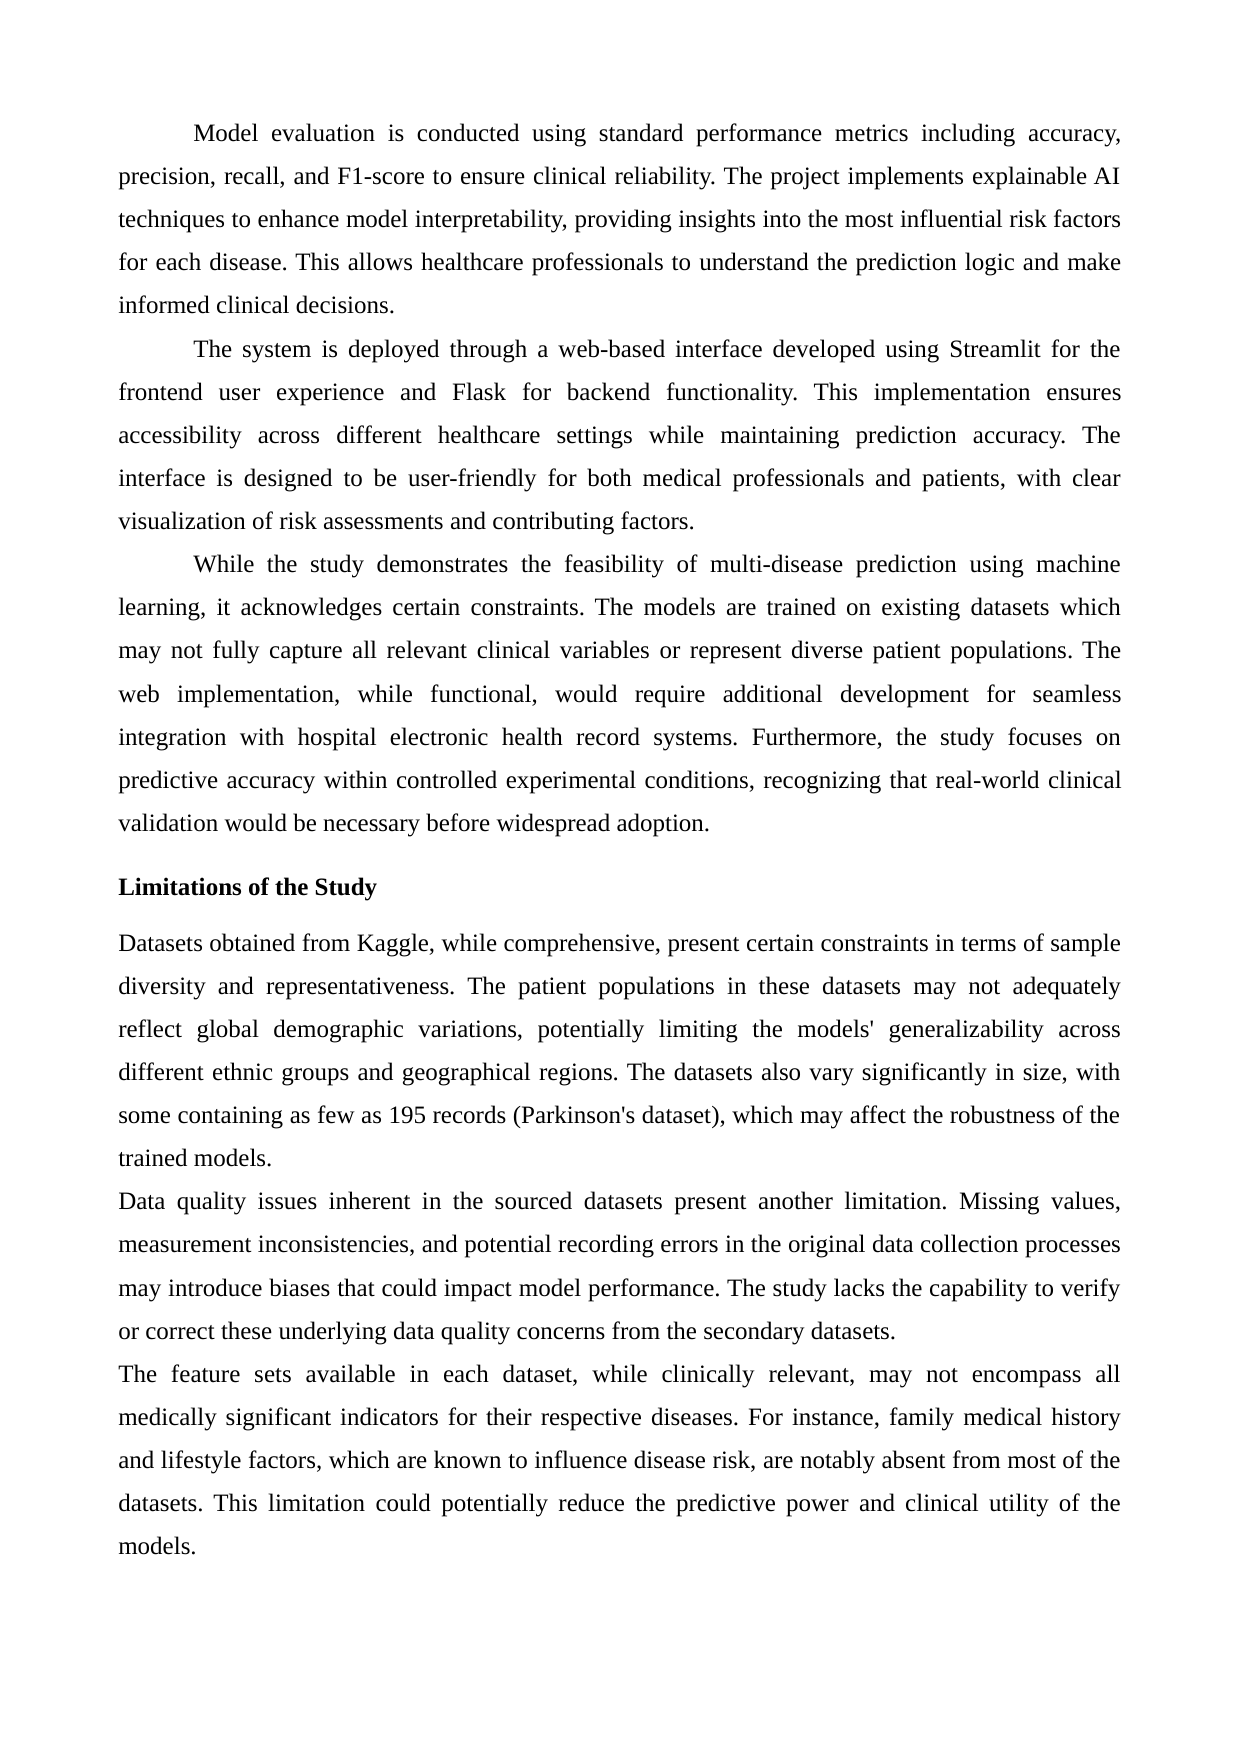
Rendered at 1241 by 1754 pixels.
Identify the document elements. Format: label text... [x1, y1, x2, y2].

text Data quality issues inherent in the sourced datasets present another limitation. Missing values, measurement inconsistencies, and potential recording errors in the original data collection processes may introduce biases that could impact model performance. The study lacks the capability to verify or correct these underlying data quality concerns from the secondary datasets. [118, 1186, 1122, 1344]
text The system is deployed through a web-based interface developed using Streamlit for the frontend user experience and Flask for backend functionality. This implementation ensures accessibility across different healthcare settings while maintaining prediction accuracy. The interface is designed to be user-friendly for both medical professionals and patients, with clear visualization of risk assessments and contributing factors. [118, 334, 1122, 535]
text The feature sets available in each dataset, while clinically relevant, may not encompass all medically significant indicators for their respective diseases. For instance, family medical history and lifestyle factors, which are known to influence disease risk, are notably absent from most of the datasets. This limitation could potentially reduce the predictive power and clinical utility of the models. [118, 1359, 1122, 1560]
subtitle Limitations of the Study [118, 872, 1122, 901]
text While the study demonstrates the feasibility of multi-disease prediction using machine learning, it acknowledges certain constraints. The models are trained on existing datasets which may not fully capture all relevant clinical variables or represent diverse patient populations. The web implementation, while functional, would require additional development for seamless integration with hospital electronic health record systems. Furthermore, the study focuses on predictive accuracy within controlled experimental conditions, recognizing that real-world clinical validation would be necessary before widespread adoption. [118, 549, 1122, 837]
text Datasets obtained from Kaggle, while comprehensive, present certain constraints in terms of sample diversity and representativeness. The patient populations in these datasets may not adequately reflect global demographic variations, potentially limiting the models' generalizability across different ethnic groups and geographical regions. The datasets also vary significantly in size, with some containing as few as 195 records (Parkinson's dataset), which may affect the robustness of the trained models. [118, 928, 1122, 1172]
text Model evaluation is conducted using standard performance metrics including accuracy, precision, recall, and F1-score to ensure clinical reliability. The project implements explainable AI techniques to enhance model interpretability, providing insights into the most influential risk factors for each disease. This allows healthcare professionals to understand the prediction logic and make informed clinical decisions. [118, 118, 1122, 319]
